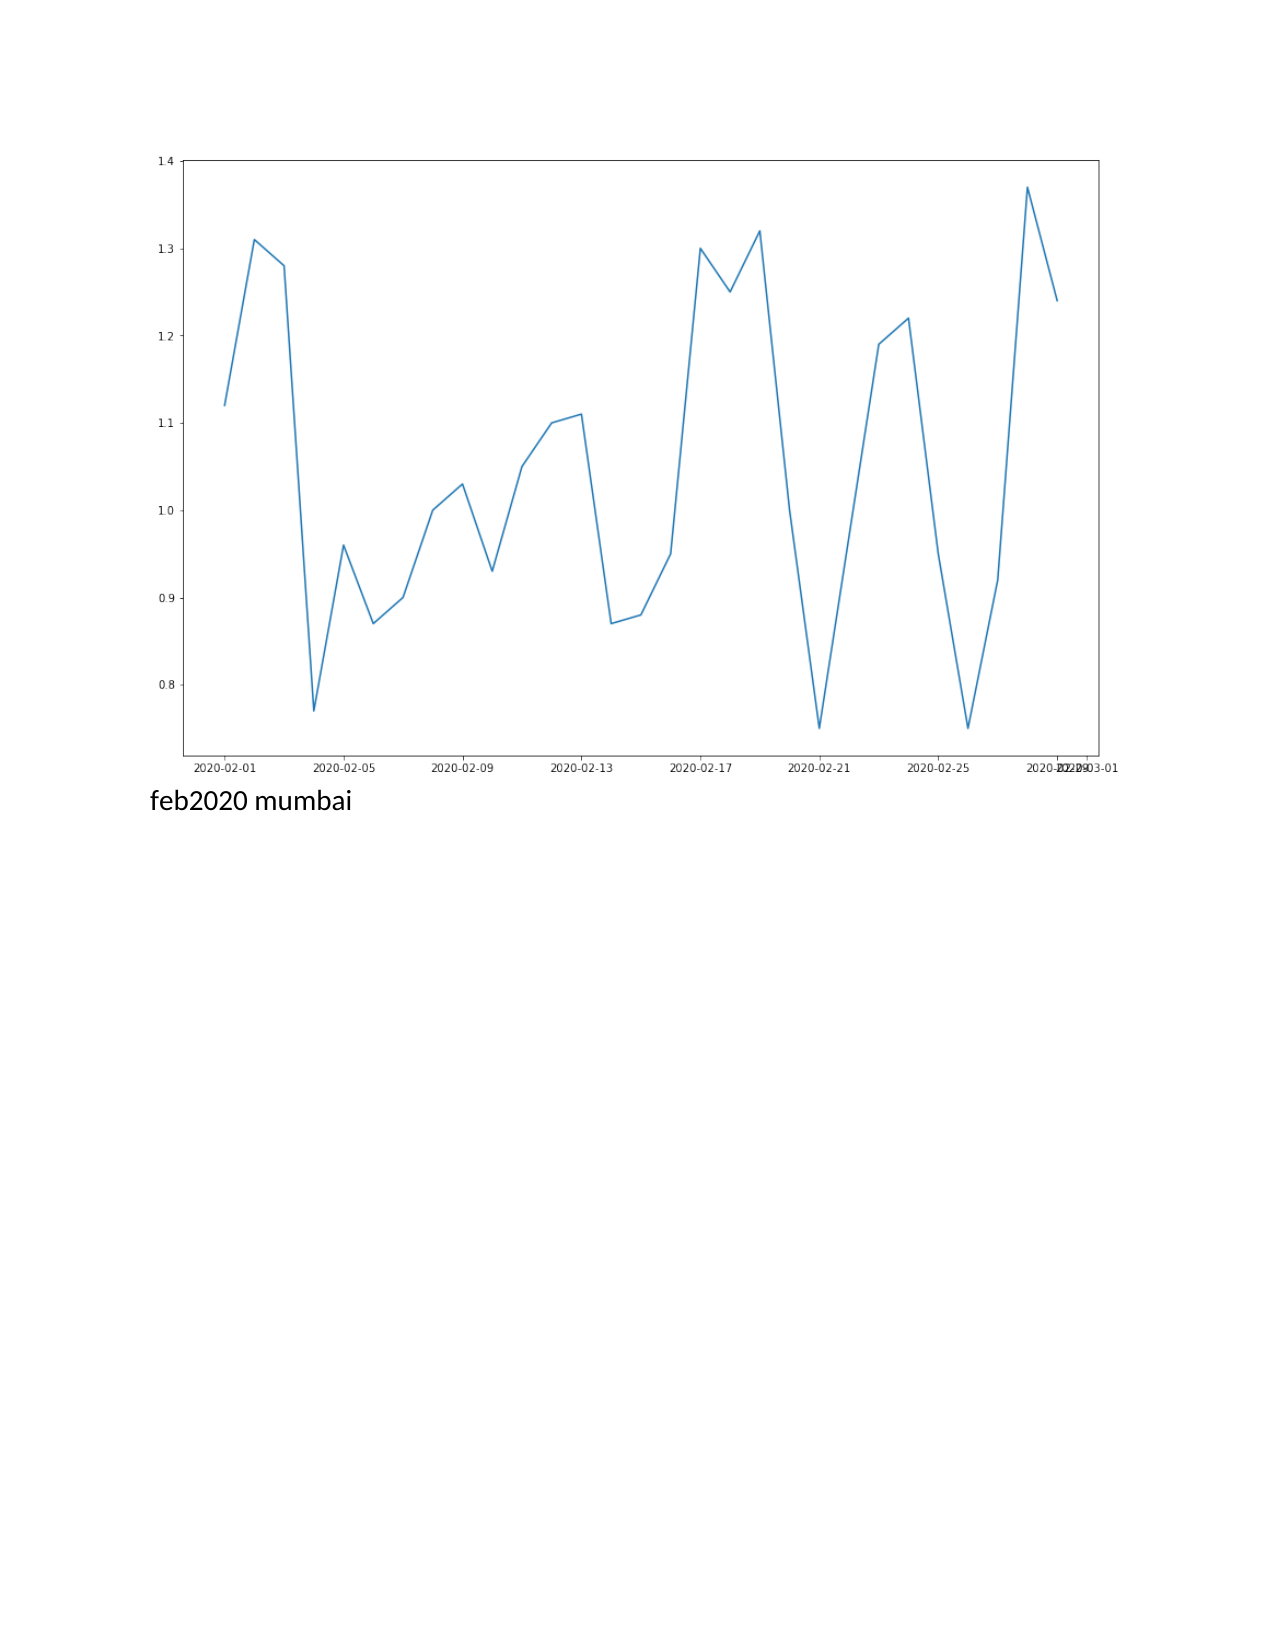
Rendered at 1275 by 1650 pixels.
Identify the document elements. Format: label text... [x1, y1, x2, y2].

text feb2020 mumbai [150, 782, 1125, 817]
picture [150, 150, 1125, 782]
